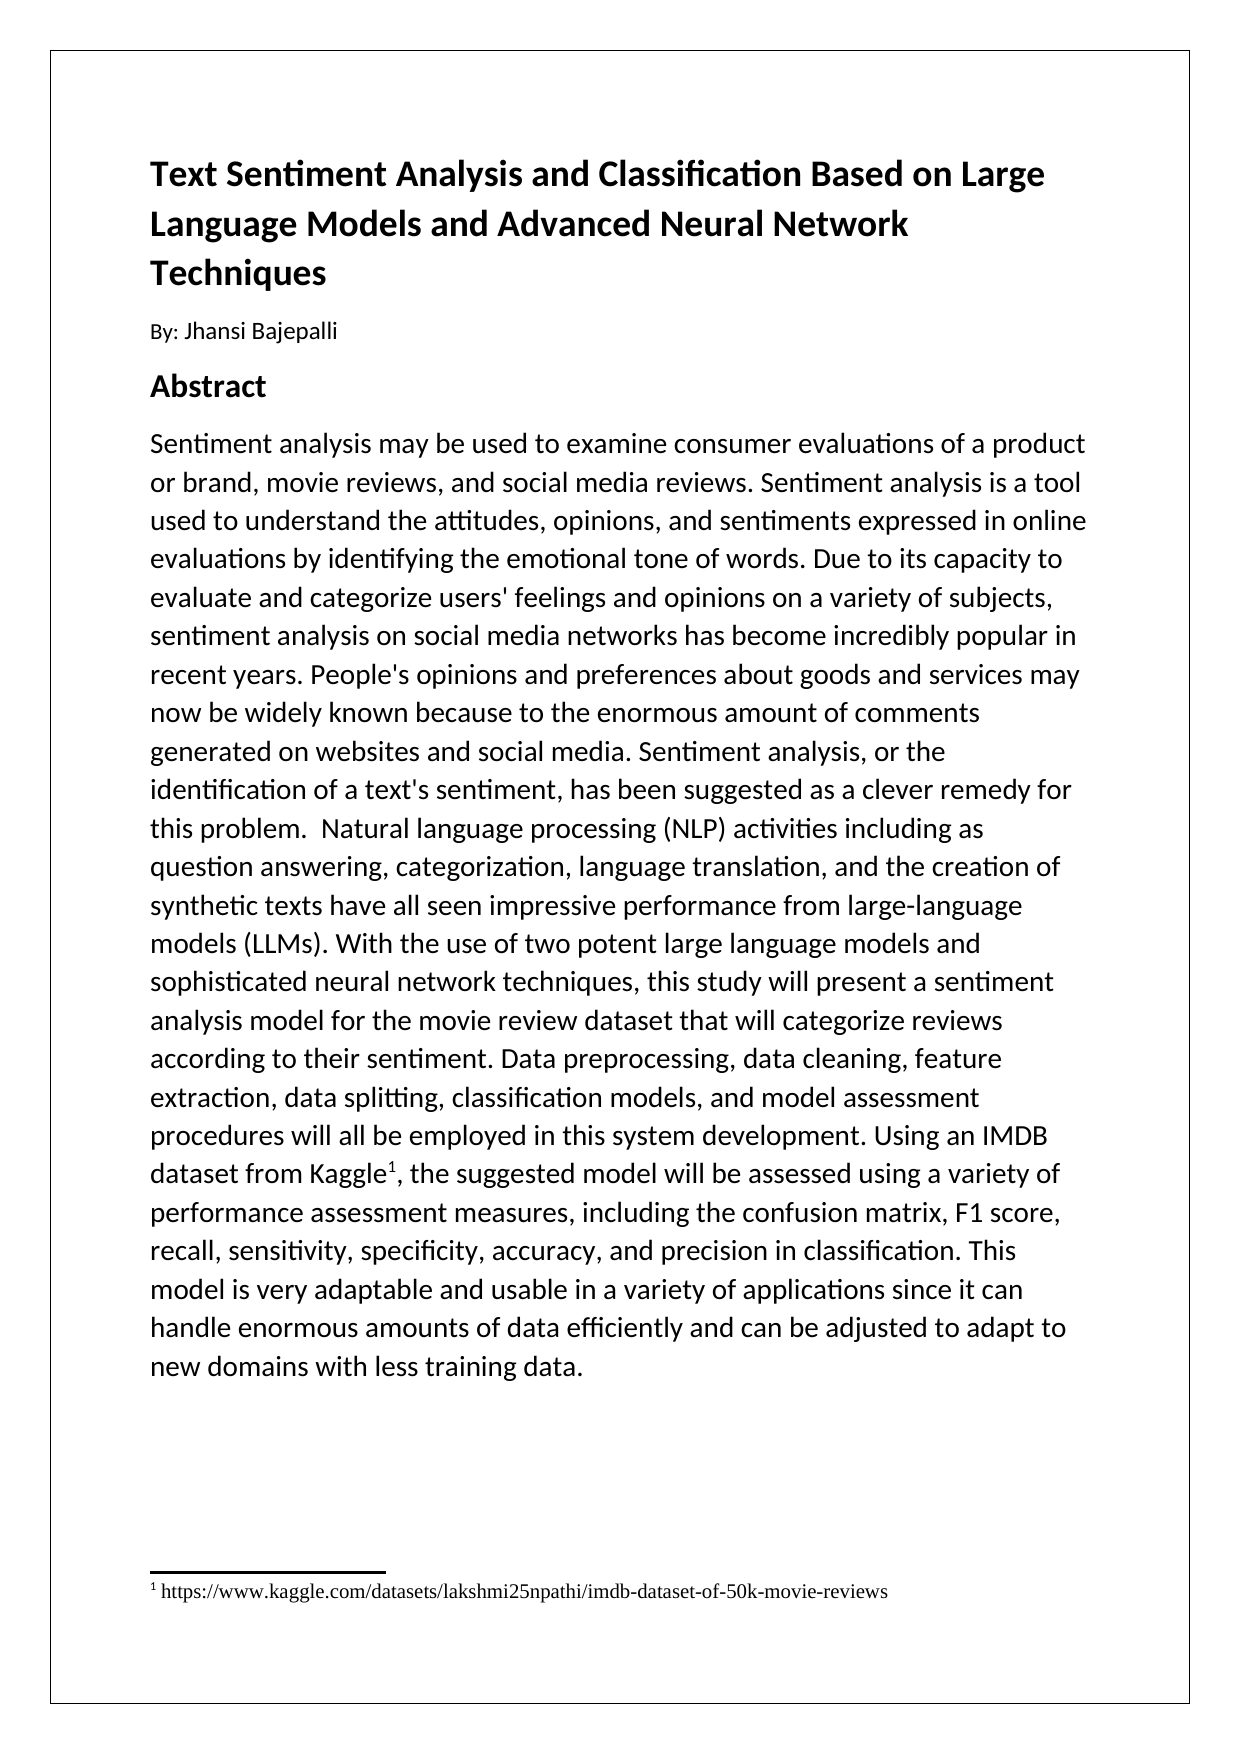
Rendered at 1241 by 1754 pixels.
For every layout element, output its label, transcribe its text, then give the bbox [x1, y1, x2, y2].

text Sentiment analysis may be used to examine consumer evaluations of a product or brand, movie reviews, and social media reviews. Sentiment analysis is a tool used to understand the attitudes, opinions, and sentiments expressed in online evaluations by identifying the emotional tone of words. Due to its capacity to evaluate and categorize users' feelings and opinions on a variety of subjects, sentiment analysis on social media networks has become incredibly popular in recent years. People's opinions and preferences about goods and services may now be widely known because to the enormous amount of comments generated on websites and social media. Sentiment analysis, or the identification of a text's sentiment, has been suggested as a clever remedy for this problem. Natural language processing (NLP) activities including as question answering, categorization, language translation, and the creation of synthetic texts have all seen impressive performance from large-language models (LLMs). With the use of two potent large language models and sophisticated neural network techniques, this study will present a sentiment analysis model for the movie review dataset that will categorize reviews according to their sentiment. Data preprocessing, data cleaning, feature extraction, data splitting, classification models, and model assessment procedures will all be employed in this system development. Using an IMDB dataset from Kaggle, the suggested model will be assessed using a variety of performance assessment measures, including the confusion matrix, F1 score, recall, sensitivity, specificity, accuracy, and precision in classification. This model is very adaptable and usable in a variety of applications since it can handle enormous amounts of data efficiently and can be adjusted to adapt to new domains with less training data. [150, 425, 1090, 1383]
text Abstract [150, 365, 1090, 405]
text Text Sentiment Analysis and Classification Based on Large Language Models and Advanced Neural Network Techniques [150, 150, 1090, 295]
text By: Jhansi Bajepalli [150, 315, 1090, 346]
